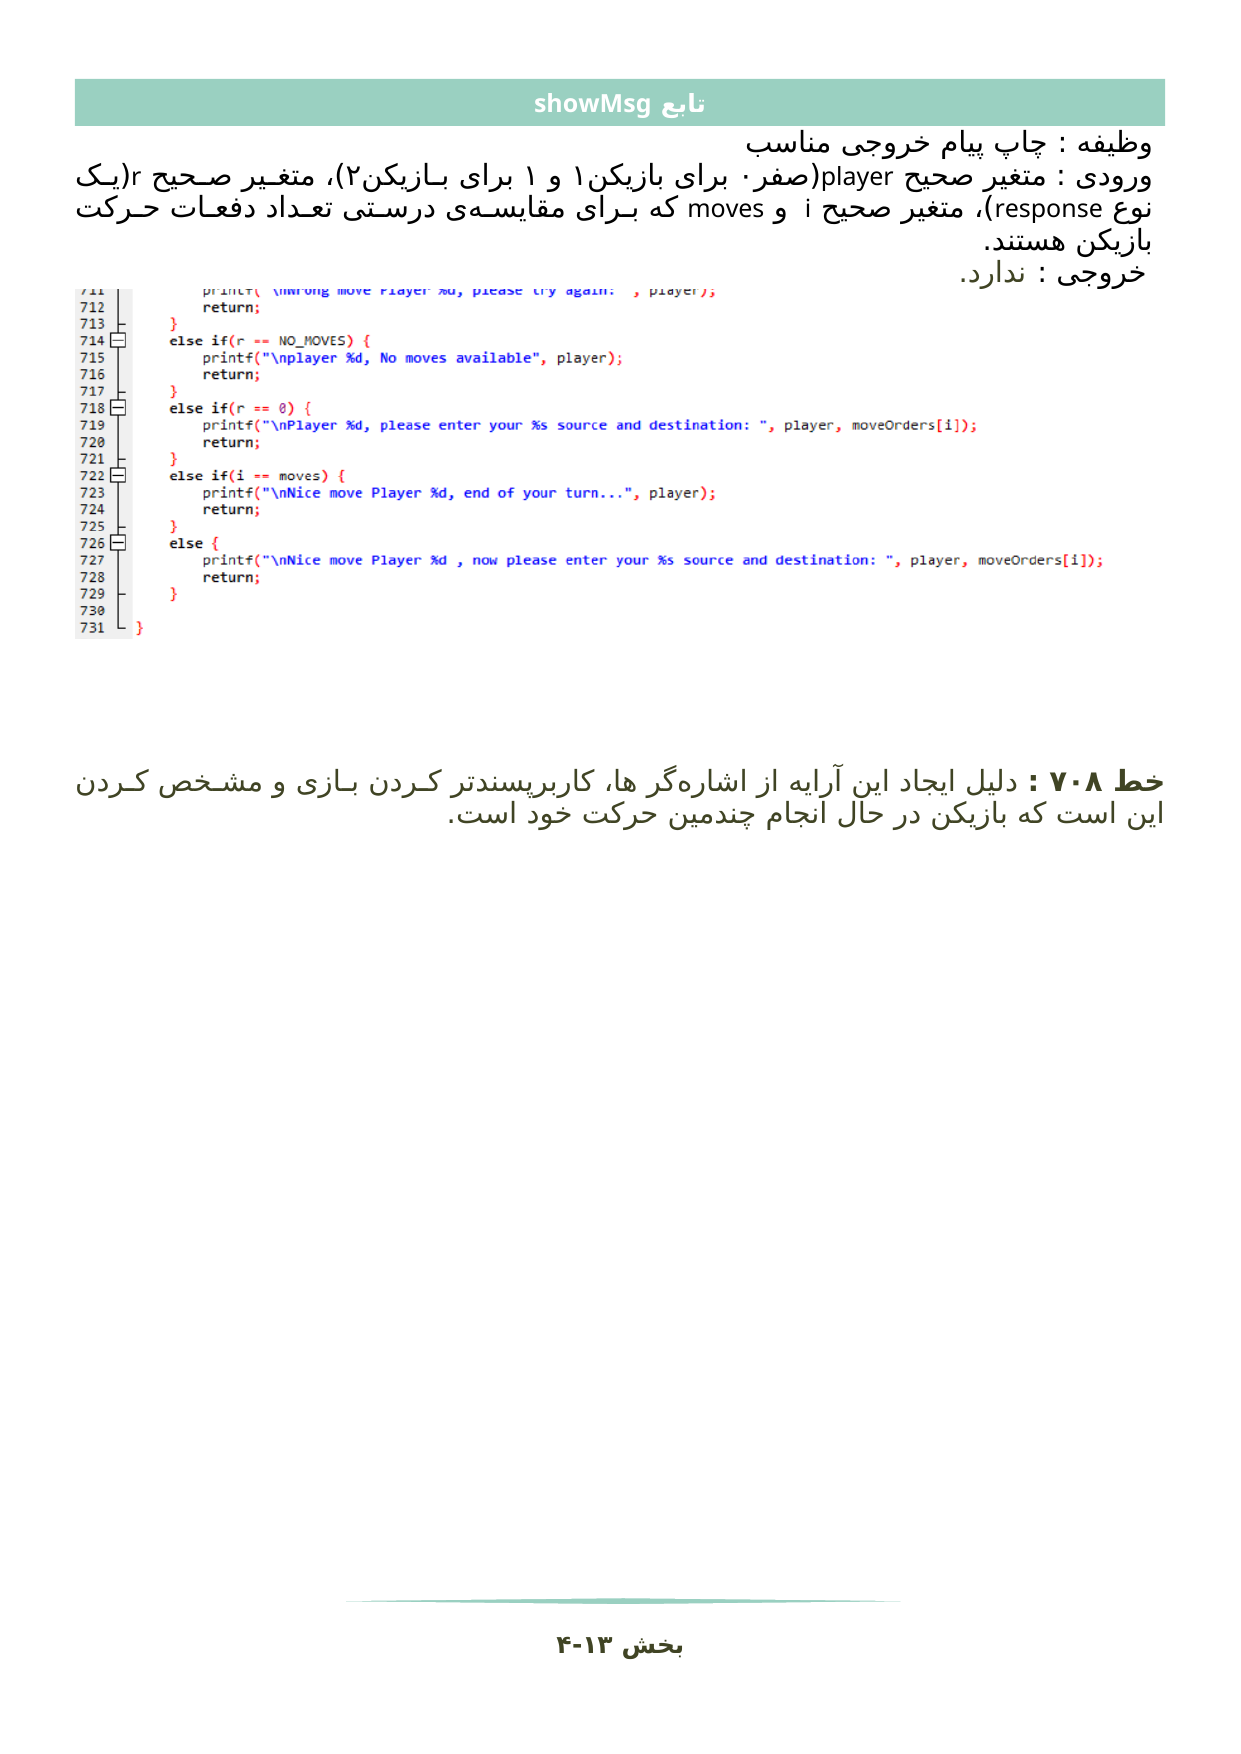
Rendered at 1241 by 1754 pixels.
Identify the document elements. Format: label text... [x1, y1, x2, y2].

text خروجی : ندارد. [75, 257, 1165, 289]
picture [75, 289, 1166, 639]
text خط ۷۰۸ : دلیل ایجاد این آرایه از اشاره‌گر ها، کاربرپسند‌تر کردن بازی و مشخص کردن این است که بازیکن در حال انجام چندمین حرکت خود است. [75, 766, 1165, 830]
list وظیفه : چاپ پیام خروجی مناسب [75, 126, 1153, 159]
list ورودی : متغیر صحیح player(صفر۰ برای بازیکن۱ و ۱ برای بازیکن۲)، متغیر صحیح r(یک نوع response)، متغیر صحیح i و moves که برای مقایسه‌ی درستی تعداد دفعات حرکت بازیکن هستند. [75, 159, 1153, 257]
